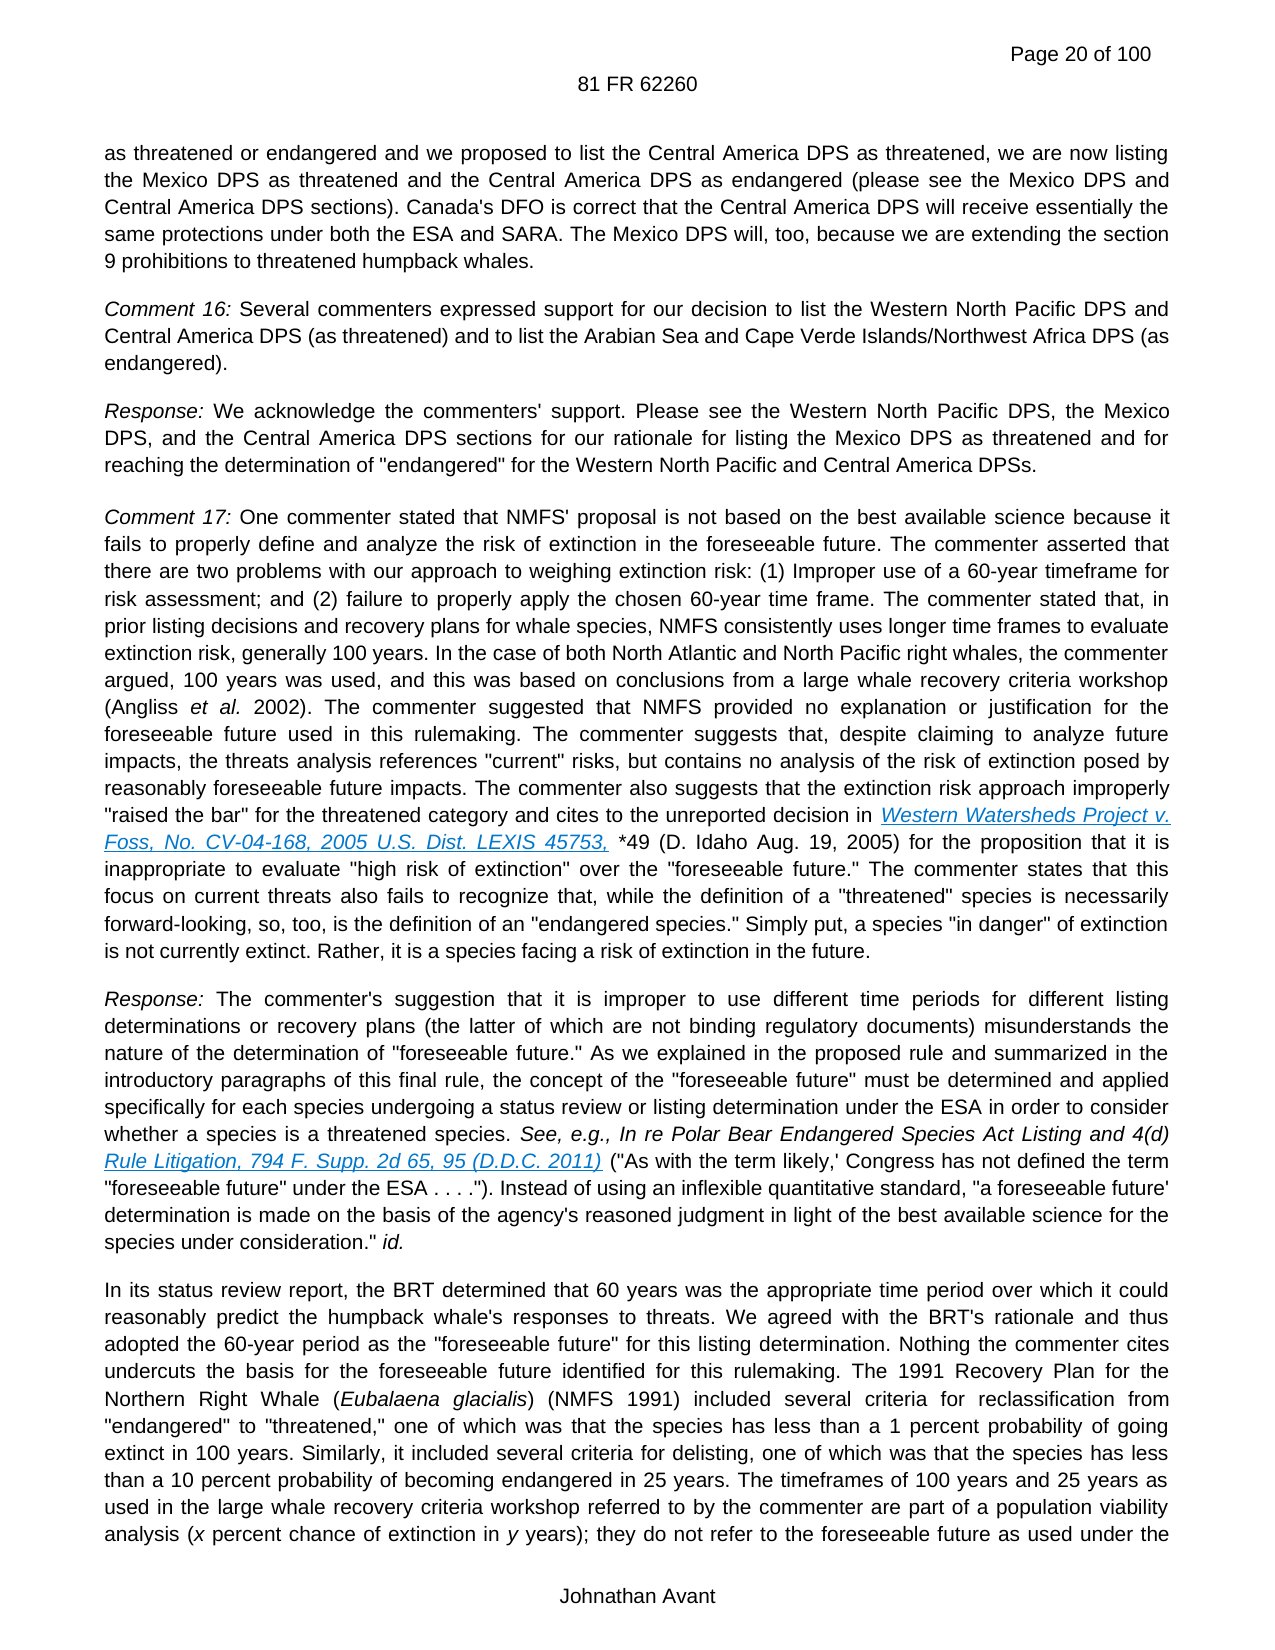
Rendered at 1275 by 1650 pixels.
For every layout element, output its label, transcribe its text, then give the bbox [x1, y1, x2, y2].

text Comment 17: One commenter stated that NMFS' proposal is not based on the best available science because it fails to properly define and analyze the risk of extinction in the foreseeable future. The commenter asserted that there are two problems with our approach to weighing extinction risk: (1) Improper use of a 60-year timeframe for risk assessment; and (2) failure to properly apply the chosen 60-year time frame. The commenter stated that, in prior listing decisions and recovery plans for whale species, NMFS consistently uses longer time frames to evaluate extinction risk, generally 100 years. In the case of both North Atlantic and North Pacific right whales, the commenter argued, 100 years was used, and this was based on conclusions from a large whale recovery criteria workshop (Angliss et al. 2002). The commenter suggested that NMFS provided no explanation or justification for the foreseeable future used in this rulemaking. The commenter suggests that, despite claiming to analyze future impacts, the threats analysis references "current" risks, but contains no analysis of the risk of extinction posed by reasonably foreseeable future impacts. The commenter also suggests that the extinction risk approach improperly "raised the bar" for the threatened category and cites to the unreported decision in Western Watersheds Project v. Foss, No. CV-04-168, 2005 U.S. Dist. LEXIS 45753, *49 (D. Idaho Aug. 19, 2005) for the proposition that it is inappropriate to evaluate "high risk of extinction" over the "foreseeable future." The commenter states that this focus on current threats also fails to recognize that, while the definition of a "threatened" species is necessarily forward-looking, so, too, is the definition of an "endangered species." Simply put, a species "in danger" of extinction is not currently extinct. Rather, it is a species facing a risk of extinction in the future. [104, 502, 1171, 962]
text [104, 137, 1171, 273]
text Comment 16: Several commenters expressed support for our decision to list the Western North Pacific DPS and Central America DPS (as threatened) and to list the Arabian Sea and Cape Verde Islands/Northwest Africa DPS (as endangered). [104, 294, 1171, 375]
text Response: We acknowledge the commenters' support. Please see the Western North Pacific DPS, the Mexico DPS, and the Central America DPS sections for our rationale for listing the Mexico DPS as threatened and for reaching the determination of "endangered" for the Western North Pacific and Central America DPSs. [104, 396, 1171, 477]
text Response: The commenter's suggestion that it is improper to use different time periods for different listing determinations or recovery plans (the latter of which are not binding regulatory documents) misunderstands the nature of the determination of "foreseeable future." As we explained in the proposed rule and summarized in the introductory paragraphs of this final rule, the concept of the "foreseeable future" must be determined and applied specifically for each species undergoing a status review or listing determination under the ESA in order to consider whether a species is a threatened species. See, e.g., In re Polar Bear Endangered Species Act Listing and 4(d) Rule Litigation, 794 F. Supp. 2d 65, 95 (D.D.C. 2011) ("As with the term likely,' Congress has not defined the term "foreseeable future" under the ESA . . . ."). Instead of using an inflexible quantitative standard, "a foreseeable future' determination is made on the basis of the agency's reasoned judgment in light of the best available science for the species under consideration." id. [104, 983, 1171, 1254]
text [104, 1275, 1171, 1546]
